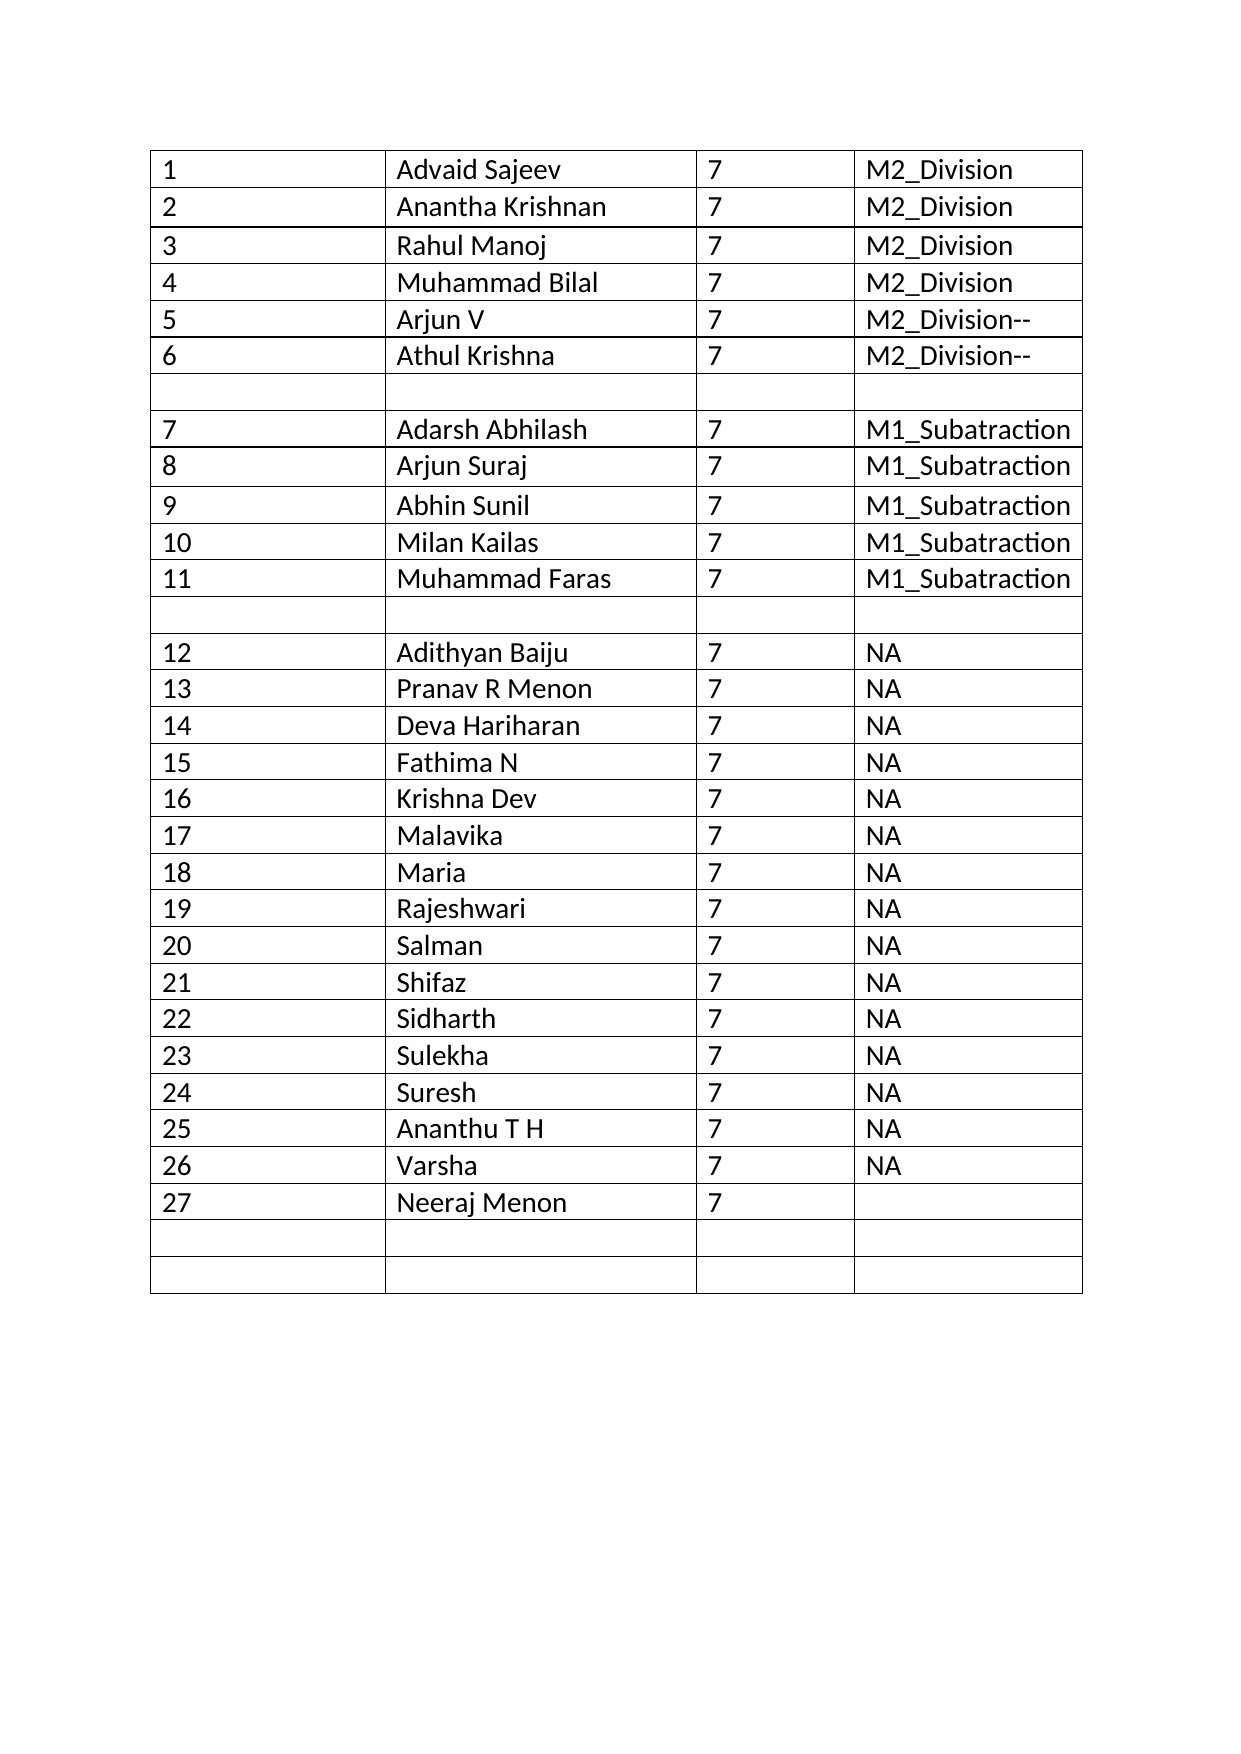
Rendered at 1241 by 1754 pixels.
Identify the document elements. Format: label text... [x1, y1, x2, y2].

table_cell M1_Subatraction [855, 487, 1082, 523]
table_cell M1_Subatraction [855, 524, 1082, 559]
table_cell 7 [151, 411, 385, 446]
table_cell Sulekha [386, 1037, 696, 1073]
table_cell NA [855, 634, 1082, 669]
table_cell 4 [151, 264, 385, 300]
table_cell Suresh [386, 1074, 696, 1109]
table_cell [697, 374, 854, 410]
table_cell 7 [697, 780, 854, 816]
table_cell Rajeshwari [386, 890, 696, 926]
table_cell Milan Kailas [386, 524, 696, 559]
table_cell 7 [697, 151, 854, 187]
table_cell NA [855, 1074, 1082, 1109]
table_cell 5 [151, 301, 385, 336]
table_cell 6 [151, 338, 385, 373]
table_cell 7 [697, 338, 854, 373]
table_cell 7 [697, 1184, 854, 1219]
table_cell 19 [151, 890, 385, 926]
table_cell 15 [151, 744, 385, 779]
table_cell 7 [697, 634, 854, 669]
table_cell 7 [697, 524, 854, 559]
table_cell [386, 1220, 696, 1256]
table_cell 17 [151, 817, 385, 853]
table_cell M1_Subatraction [855, 560, 1082, 596]
table_cell 10 [151, 524, 385, 559]
table_cell M1_Subatraction [855, 448, 1082, 486]
table_cell 3 [151, 228, 385, 263]
table_cell NA [855, 1037, 1082, 1073]
table_cell 7 [697, 228, 854, 263]
table_cell 7 [697, 670, 854, 706]
table_cell M2_Division [855, 264, 1082, 300]
table_cell M2_Division [855, 151, 1082, 187]
table_cell 7 [697, 188, 854, 226]
table_cell 2 [151, 188, 385, 226]
table_cell NA [855, 964, 1082, 999]
table_cell Muhammad Faras [386, 560, 696, 596]
table_cell 7 [697, 890, 854, 926]
table_cell NA [855, 1147, 1082, 1183]
table_cell M2_Division [855, 228, 1082, 263]
table_cell 7 [697, 854, 854, 889]
table_cell Varsha [386, 1147, 696, 1183]
table_cell NA [855, 744, 1082, 779]
table_cell Arjun V [386, 301, 696, 336]
table_cell 7 [697, 1074, 854, 1109]
table_cell 7 [697, 964, 854, 999]
table_cell [151, 374, 385, 410]
table_cell Anantha Krishnan [386, 188, 696, 226]
table_cell [386, 597, 696, 633]
table_cell Abhin Sunil [386, 487, 696, 523]
table_cell 13 [151, 670, 385, 706]
table_cell Rahul Manoj [386, 228, 696, 263]
table_cell 7 [697, 707, 854, 743]
table_cell 21 [151, 964, 385, 999]
table_cell Arjun Suraj [386, 448, 696, 486]
table_cell [151, 1220, 385, 1256]
table_cell 7 [697, 817, 854, 853]
table_cell [697, 597, 854, 633]
table_cell NA [855, 780, 1082, 816]
table_cell Athul Krishna [386, 338, 696, 373]
table_cell 16 [151, 780, 385, 816]
table_cell 1 [151, 151, 385, 187]
table_cell Malavika [386, 817, 696, 853]
table_cell 20 [151, 927, 385, 963]
table_cell 25 [151, 1110, 385, 1146]
table_cell 7 [697, 487, 854, 523]
table_cell 7 [697, 744, 854, 779]
table_cell Salman [386, 927, 696, 963]
table_cell NA [855, 1000, 1082, 1036]
table_cell Neeraj Menon [386, 1184, 696, 1219]
table_cell NA [855, 854, 1082, 889]
table_cell M2_Division-- [855, 301, 1082, 336]
table_cell 7 [697, 411, 854, 446]
table_cell 22 [151, 1000, 385, 1036]
table_cell Advaid Sajeev [386, 151, 696, 187]
table_cell Maria [386, 854, 696, 889]
table_cell 11 [151, 560, 385, 596]
table_cell [855, 1257, 1082, 1293]
table_cell Adarsh Abhilash [386, 411, 696, 446]
table_cell [386, 374, 696, 410]
table_cell 18 [151, 854, 385, 889]
table_cell 26 [151, 1147, 385, 1183]
table_cell Fathima N [386, 744, 696, 779]
table_cell [697, 1257, 854, 1293]
table_cell M2_Division-- [855, 338, 1082, 373]
table_cell 7 [697, 1110, 854, 1146]
table_cell Muhammad Bilal [386, 264, 696, 300]
table_cell 7 [697, 1000, 854, 1036]
table_cell Adithyan Baiju [386, 634, 696, 669]
table_cell Ananthu T H [386, 1110, 696, 1146]
table_cell 7 [697, 560, 854, 596]
table_cell 7 [697, 1147, 854, 1183]
table_cell 9 [151, 487, 385, 523]
table_cell 8 [151, 448, 385, 486]
table_cell [697, 1220, 854, 1256]
table_cell Shifaz [386, 964, 696, 999]
table_cell [855, 1184, 1082, 1219]
table_cell 7 [697, 1037, 854, 1073]
table_cell Sidharth [386, 1000, 696, 1036]
table_cell Pranav R Menon [386, 670, 696, 706]
table_cell 12 [151, 634, 385, 669]
table_cell 7 [697, 448, 854, 486]
table_cell 27 [151, 1184, 385, 1219]
table_cell NA [855, 817, 1082, 853]
table_cell NA [855, 927, 1082, 963]
table_cell NA [855, 890, 1082, 926]
table_cell [151, 597, 385, 633]
table_cell 23 [151, 1037, 385, 1073]
table_cell M2_Division [855, 188, 1082, 226]
table_cell NA [855, 670, 1082, 706]
table_cell 7 [697, 264, 854, 300]
table_cell Deva Hariharan [386, 707, 696, 743]
table_cell [386, 1257, 696, 1293]
table_cell 14 [151, 707, 385, 743]
table_cell 7 [697, 927, 854, 963]
table_cell 24 [151, 1074, 385, 1109]
table_cell [855, 1220, 1082, 1256]
table_cell [855, 374, 1082, 410]
table_cell NA [855, 1110, 1082, 1146]
table_cell [151, 1257, 385, 1293]
table_cell M1_Subatraction [855, 411, 1082, 446]
table_cell 7 [697, 301, 854, 336]
table_cell Krishna Dev [386, 780, 696, 816]
table_cell [855, 597, 1082, 633]
table_cell NA [855, 707, 1082, 743]
